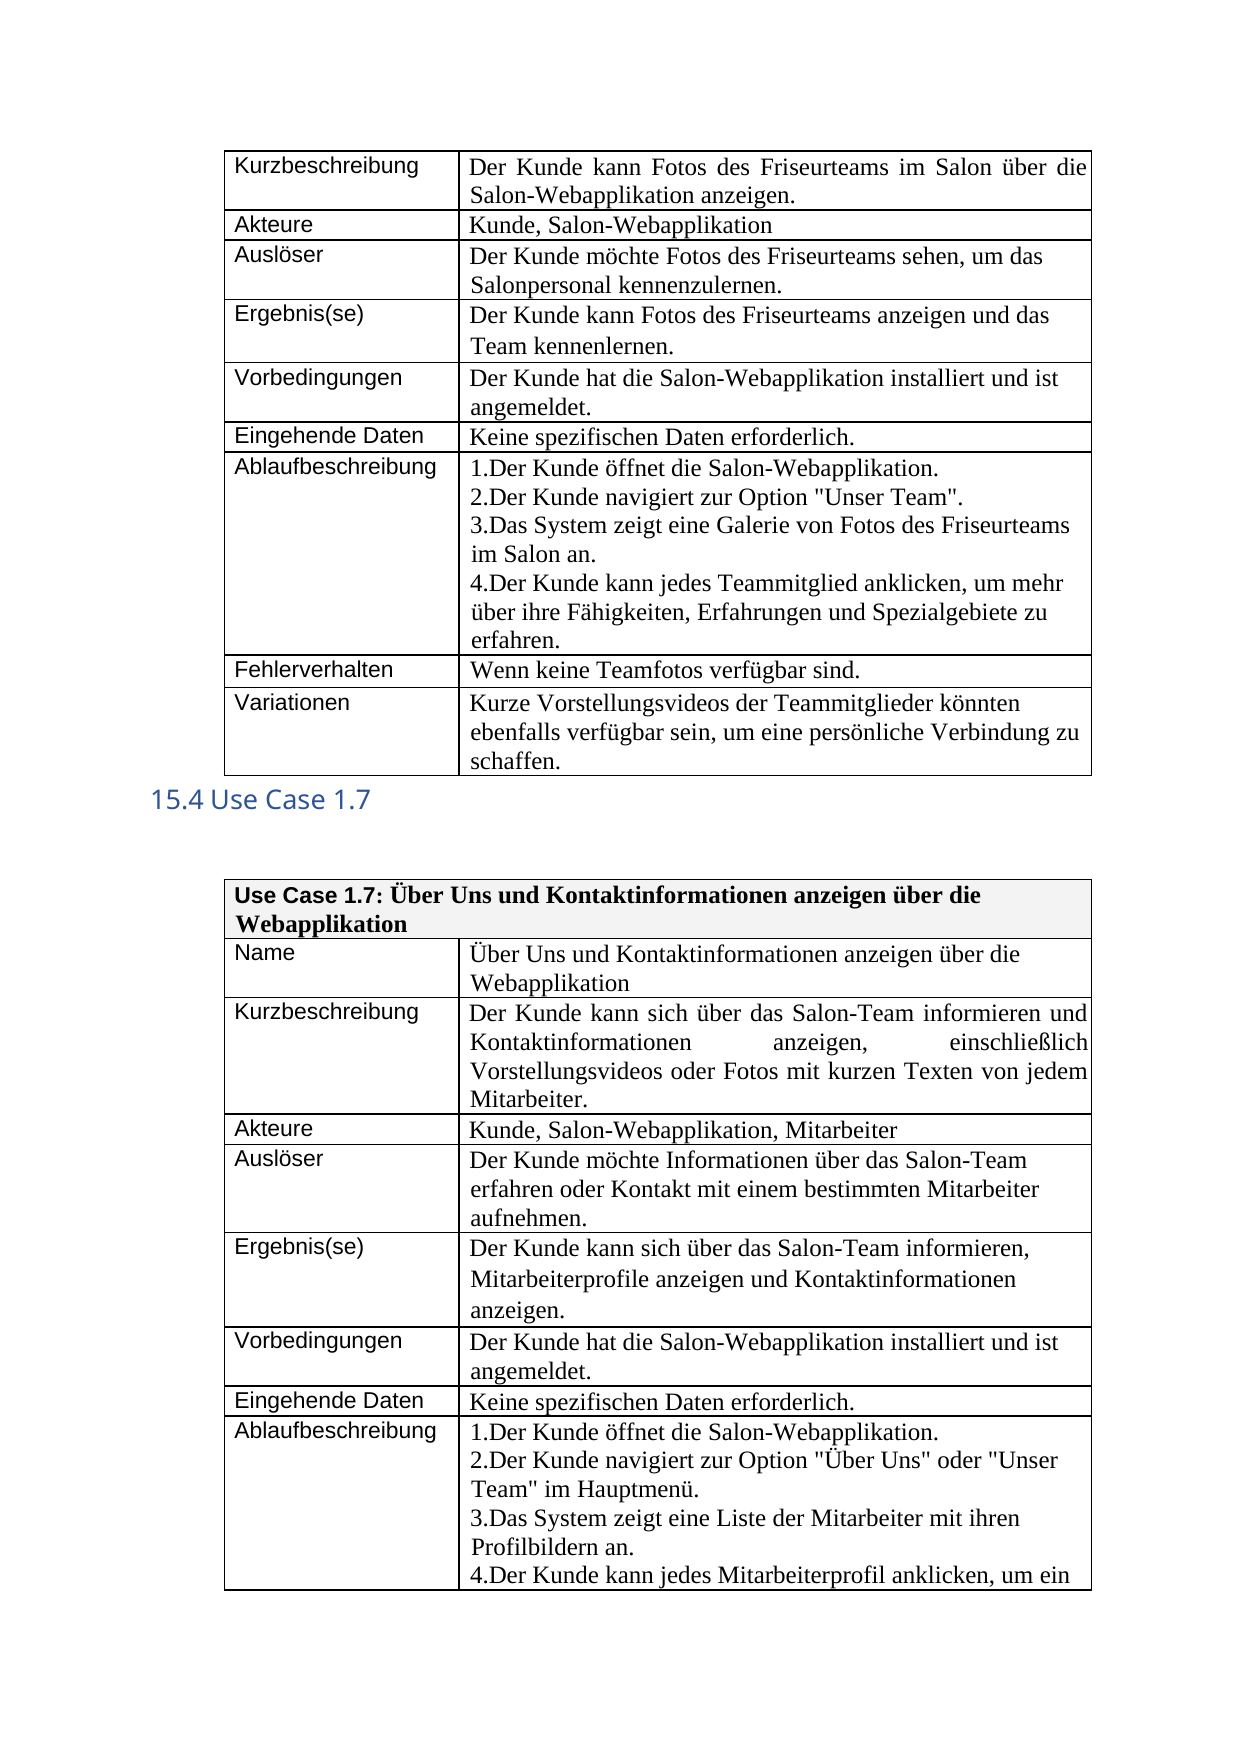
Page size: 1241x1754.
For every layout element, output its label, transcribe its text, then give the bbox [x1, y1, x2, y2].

table_cell Variationen [225, 688, 458, 775]
table_cell Ergebnis(se) [225, 300, 458, 362]
table_cell Über Uns und Kontaktinformationen anzeigen über die Webapplikation [460, 939, 1091, 997]
table_cell Eingehende Daten [225, 1387, 458, 1415]
table_cell Ergebnis(se) [225, 1233, 458, 1326]
table_cell Name [225, 939, 458, 997]
table_cell Vorbedingungen [225, 363, 458, 421]
table_cell Ablaufbeschreibung [225, 1417, 458, 1589]
table_cell Vorbedingungen [225, 1328, 458, 1385]
table_cell Der Kunde kann sich über das Salon-Team informieren, Mitarbeiterprofile anzeigen und Kontaktinformationen anzeigen. [460, 1233, 1091, 1326]
subtitle Use Case 1.7 [150, 780, 1090, 817]
table_cell Der Kunde kann Fotos des Friseurteams anzeigen und das Team kennenlernen. [460, 300, 1091, 362]
table_cell Der Kunde kann sich über das Salon-Team informieren und Kontaktinformationen anzeigen, einschließlich Vorstellungsvideos oder Fotos mit kurzen Texten von jedem Mitarbeiter. [460, 998, 1091, 1113]
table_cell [460, 1417, 1091, 1589]
table_cell Auslöser [225, 241, 458, 298]
table_cell Der Kunde hat die Salon-Webapplikation installiert und ist angemeldet. [460, 1328, 1091, 1385]
table_cell Der Kunde möchte Informationen über das Salon-Team erfahren oder Kontakt mit einem bestimmten Mitarbeiter aufnehmen. [460, 1145, 1091, 1231]
table_cell Kunde, Salon-Webapplikation [460, 211, 1091, 239]
table_cell Kurzbeschreibung [225, 152, 458, 209]
table_cell Akteure [225, 1115, 458, 1144]
table_cell Kunde, Salon-Webapplikation, Mitarbeiter [460, 1115, 1091, 1144]
table_header Use Case 1.7: Über Uns und Kontaktinformationen anzeigen über die Webapplikation [225, 880, 1091, 938]
table_cell Keine spezifischen Daten erforderlich. [460, 423, 1091, 451]
table_cell Eingehende Daten [225, 423, 458, 451]
table_cell Keine spezifischen Daten erforderlich. [460, 1387, 1091, 1415]
table_cell Der Kunde kann Fotos des Friseurteams im Salon über die Salon-Webapplikation anzeigen. [460, 152, 1091, 209]
table_cell Der Kunde hat die Salon-Webapplikation installiert und ist angemeldet. [460, 363, 1091, 421]
table_cell Ablaufbeschreibung [225, 453, 458, 654]
table_cell Fehlerverhalten [225, 656, 458, 687]
table_cell Auslöser [225, 1145, 458, 1231]
table_cell Kurze Vorstellungsvideos der Teammitglieder könnten ebenfalls verfügbar sein, um eine persönliche Verbindung zu schaffen. [460, 688, 1091, 775]
table_cell Akteure [225, 211, 458, 239]
table_cell Der Kunde möchte Fotos des Friseurteams sehen, um das Salonpersonal kennenzulernen. [460, 241, 1091, 298]
table_cell 1.Der Kunde öffnet die Salon-Webapplikation. 2.Der Kunde navigiert zur Option "Unser Team". 3.Das System zeigt eine Galerie von Fotos des Friseurteams im Salon an. 4.Der Kunde kann jedes Teammitglied anklicken, um mehr über ihre Fähigkeiten, Erfahrungen und Spezialgebiete zu erfahren. [460, 453, 1091, 654]
table_cell Wenn keine Teamfotos verfügbar sind. [460, 656, 1091, 687]
table_cell Kurzbeschreibung [225, 998, 458, 1113]
